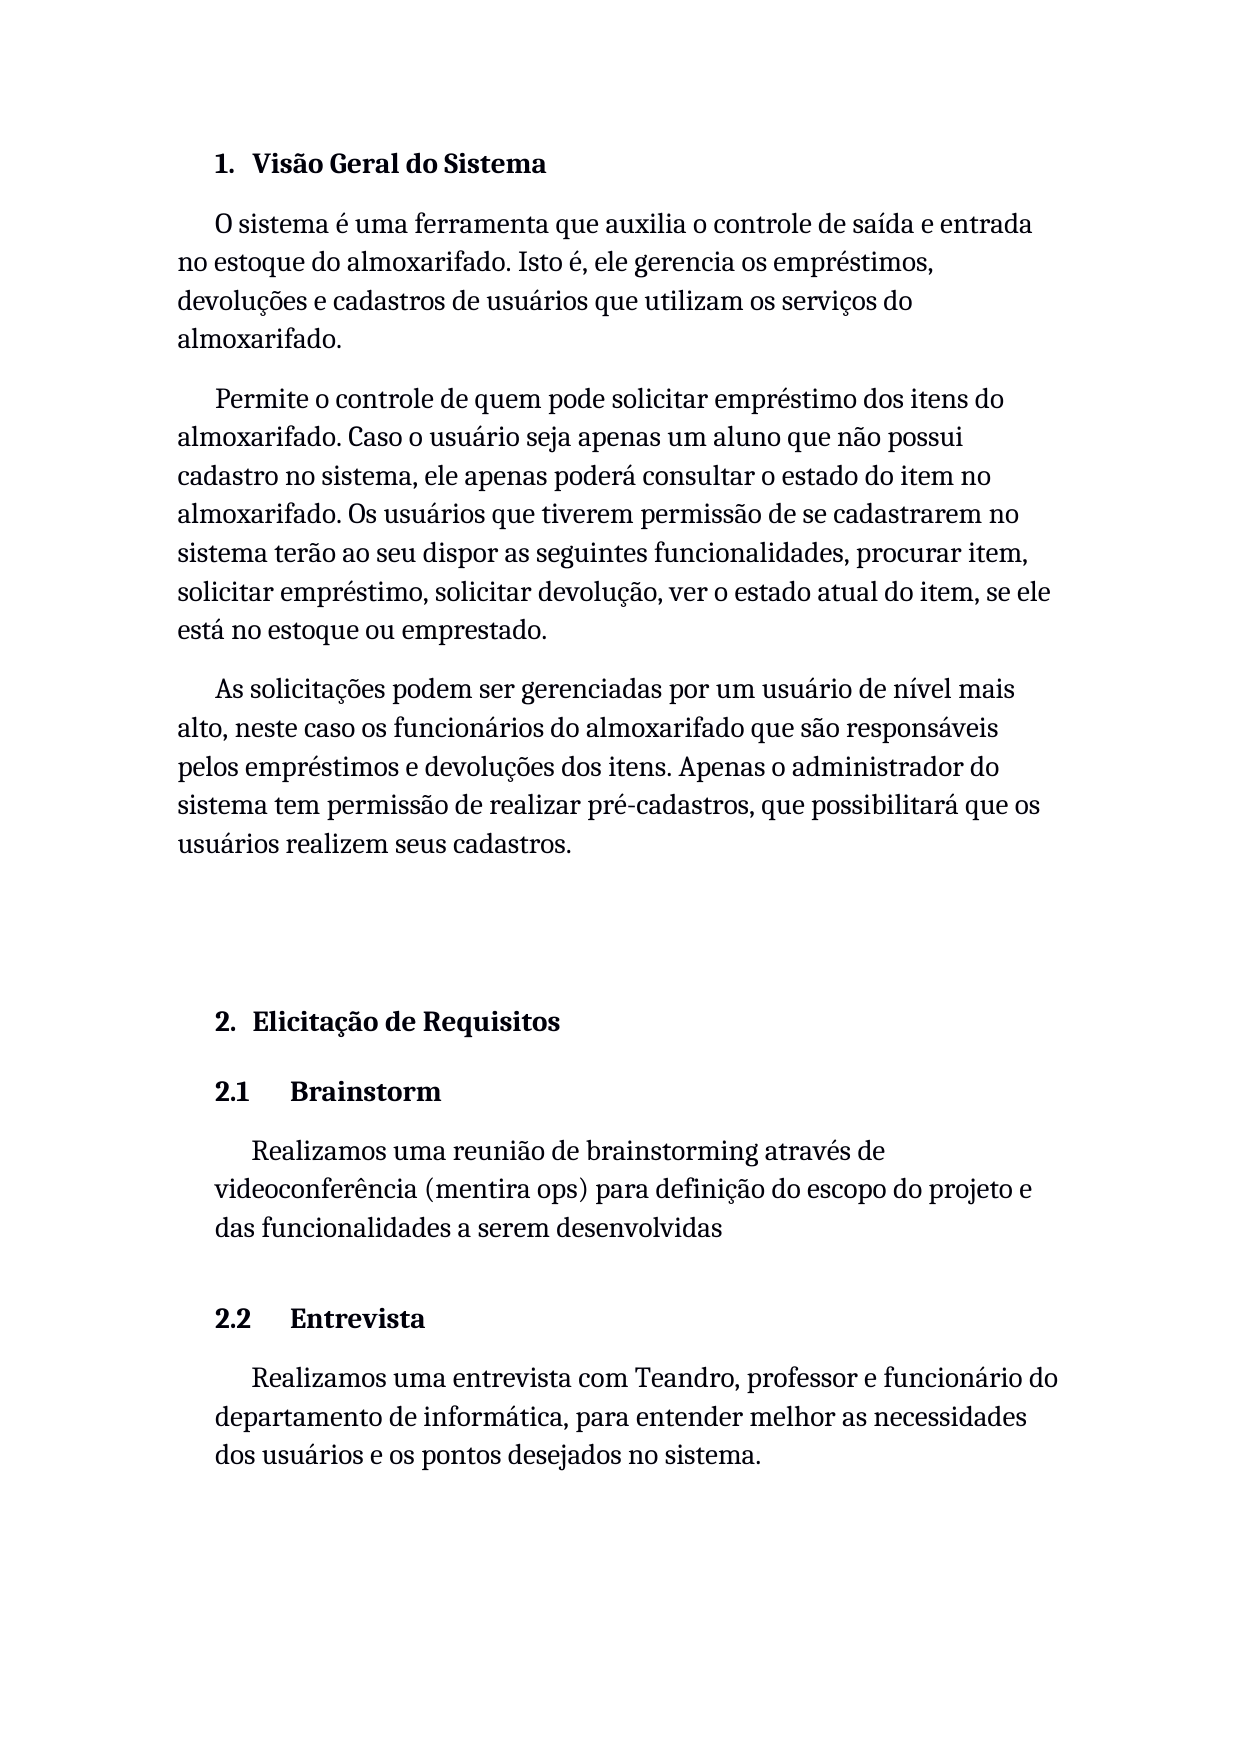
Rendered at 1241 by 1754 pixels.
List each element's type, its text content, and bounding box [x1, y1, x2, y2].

text Realizamos uma entrevista com Teandro, professor e funcionário do departamento de informática, para entender melhor as necessidades dos usuários e os pontos desejados no sistema. [215, 1361, 1063, 1472]
list Visão Geral do Sistema [215, 148, 1063, 181]
text O sistema é uma ferramenta que auxilia o controle de saída e entrada no estoque do almoxarifado. Isto é, ele gerencia os empréstimos, devoluções e cadastros de usuários que utilizam os serviços do almoxarifado. [177, 207, 1063, 356]
text Realizamos uma reunião de brainstorming através de videoconferência (mentira ops) para definição do escopo do projeto e das funcionalidades a serem desenvolvidas [215, 1134, 1063, 1277]
list Elicitação de Requisitos [215, 1005, 1063, 1071]
list Entrevista [215, 1302, 1063, 1336]
list Brainstorm [215, 1075, 1063, 1108]
text Permite o controle de quem pode solicitar empréstimo dos itens do almoxarifado. Caso o usuário seja apenas um aluno que não possui cadastro no sistema, ele apenas poderá consultar o estado do item no almoxarifado. Os usuários que tiverem permissão de se cadastrarem no sistema terão ao seu dispor as seguintes funcionalidades, procurar item, solicitar empréstimo, solicitar devolução, ver o estado atual do item, se ele está no estoque ou emprestado. [177, 382, 1063, 647]
text As solicitações podem ser gerenciadas por um usuário de nível mais alto, neste caso os funcionários do almoxarifado que são responsáveis pelos empréstimos e devoluções dos itens. Apenas o administrador do sistema tem permissão de realizar pré-cadastros, que possibilitará que os usuários realizem seus cadastros. [177, 673, 1063, 860]
